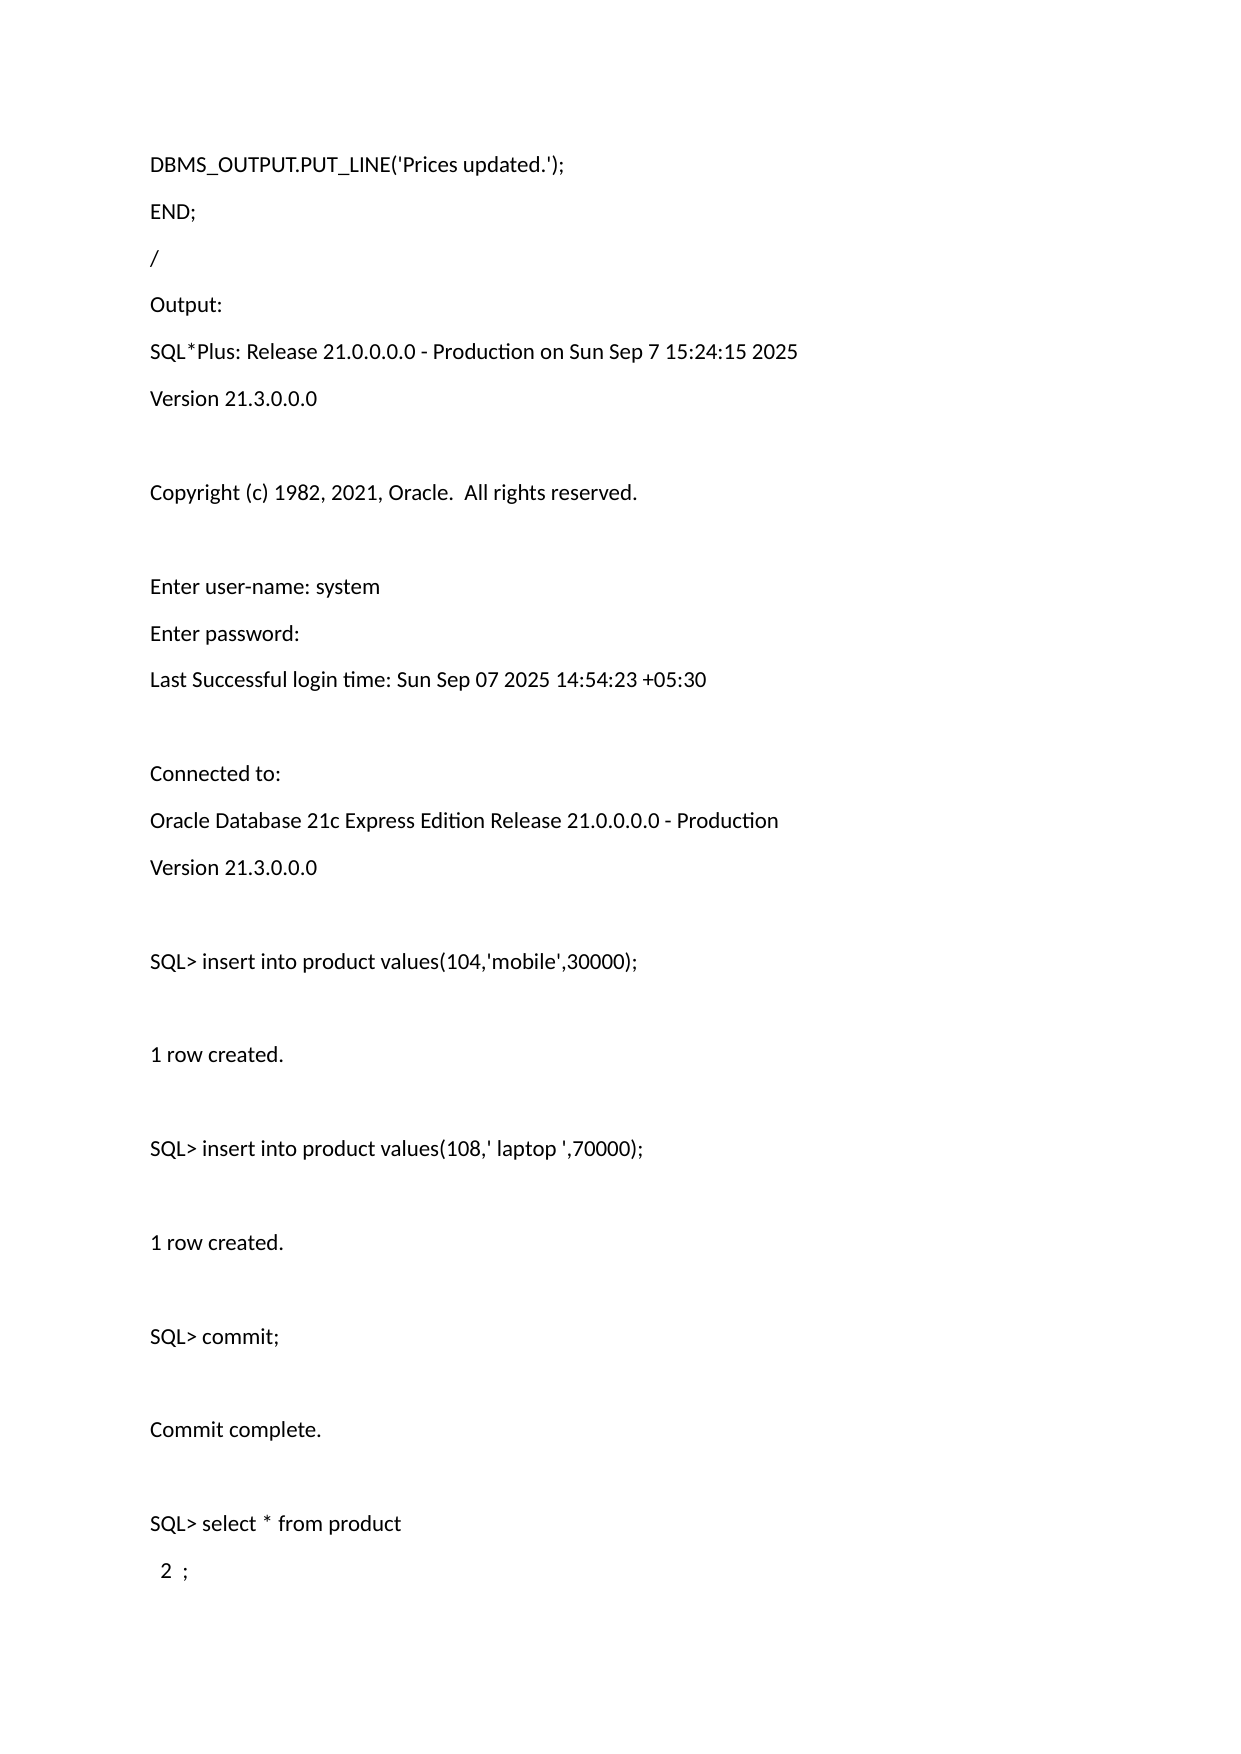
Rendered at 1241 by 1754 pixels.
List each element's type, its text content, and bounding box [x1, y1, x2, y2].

text Copyright (c) 1982, 2021, Oracle. All rights reserved. [150, 478, 1090, 506]
text DBMS_OUTPUT.PUT_LINE('Prices updated.'); [150, 150, 1090, 178]
text Version 21.3.0.0.0 [150, 853, 1090, 881]
text Last Successful login time: Sun Sep 07 2025 14:54:23 +05:30 [150, 666, 1090, 694]
text SQL> commit; [150, 1322, 1090, 1350]
text SQL> insert into product values(104,'mobile',30000); [150, 947, 1090, 975]
text 2 ; [150, 1556, 1090, 1584]
text SQL> select * from product [150, 1509, 1090, 1537]
text SQL*Plus: Release 21.0.0.0.0 - Production on Sun Sep 7 15:24:15 2025 [150, 337, 1090, 366]
text Oracle Database 21c Express Edition Release 21.0.0.0.0 - Production [150, 806, 1090, 834]
text Enter password: [150, 619, 1090, 647]
text END; [150, 197, 1090, 225]
text Version 21.3.0.0.0 [150, 384, 1090, 412]
text SQL> insert into product values(108,' laptop ',70000); [150, 1134, 1090, 1162]
text Enter user-name: system [150, 572, 1090, 600]
text Output: [150, 291, 1090, 319]
text 1 row created. [150, 1228, 1090, 1256]
text Commit complete. [150, 1416, 1090, 1444]
text / [150, 244, 1090, 272]
text Connected to: [150, 759, 1090, 787]
text 1 row created. [150, 1041, 1090, 1069]
